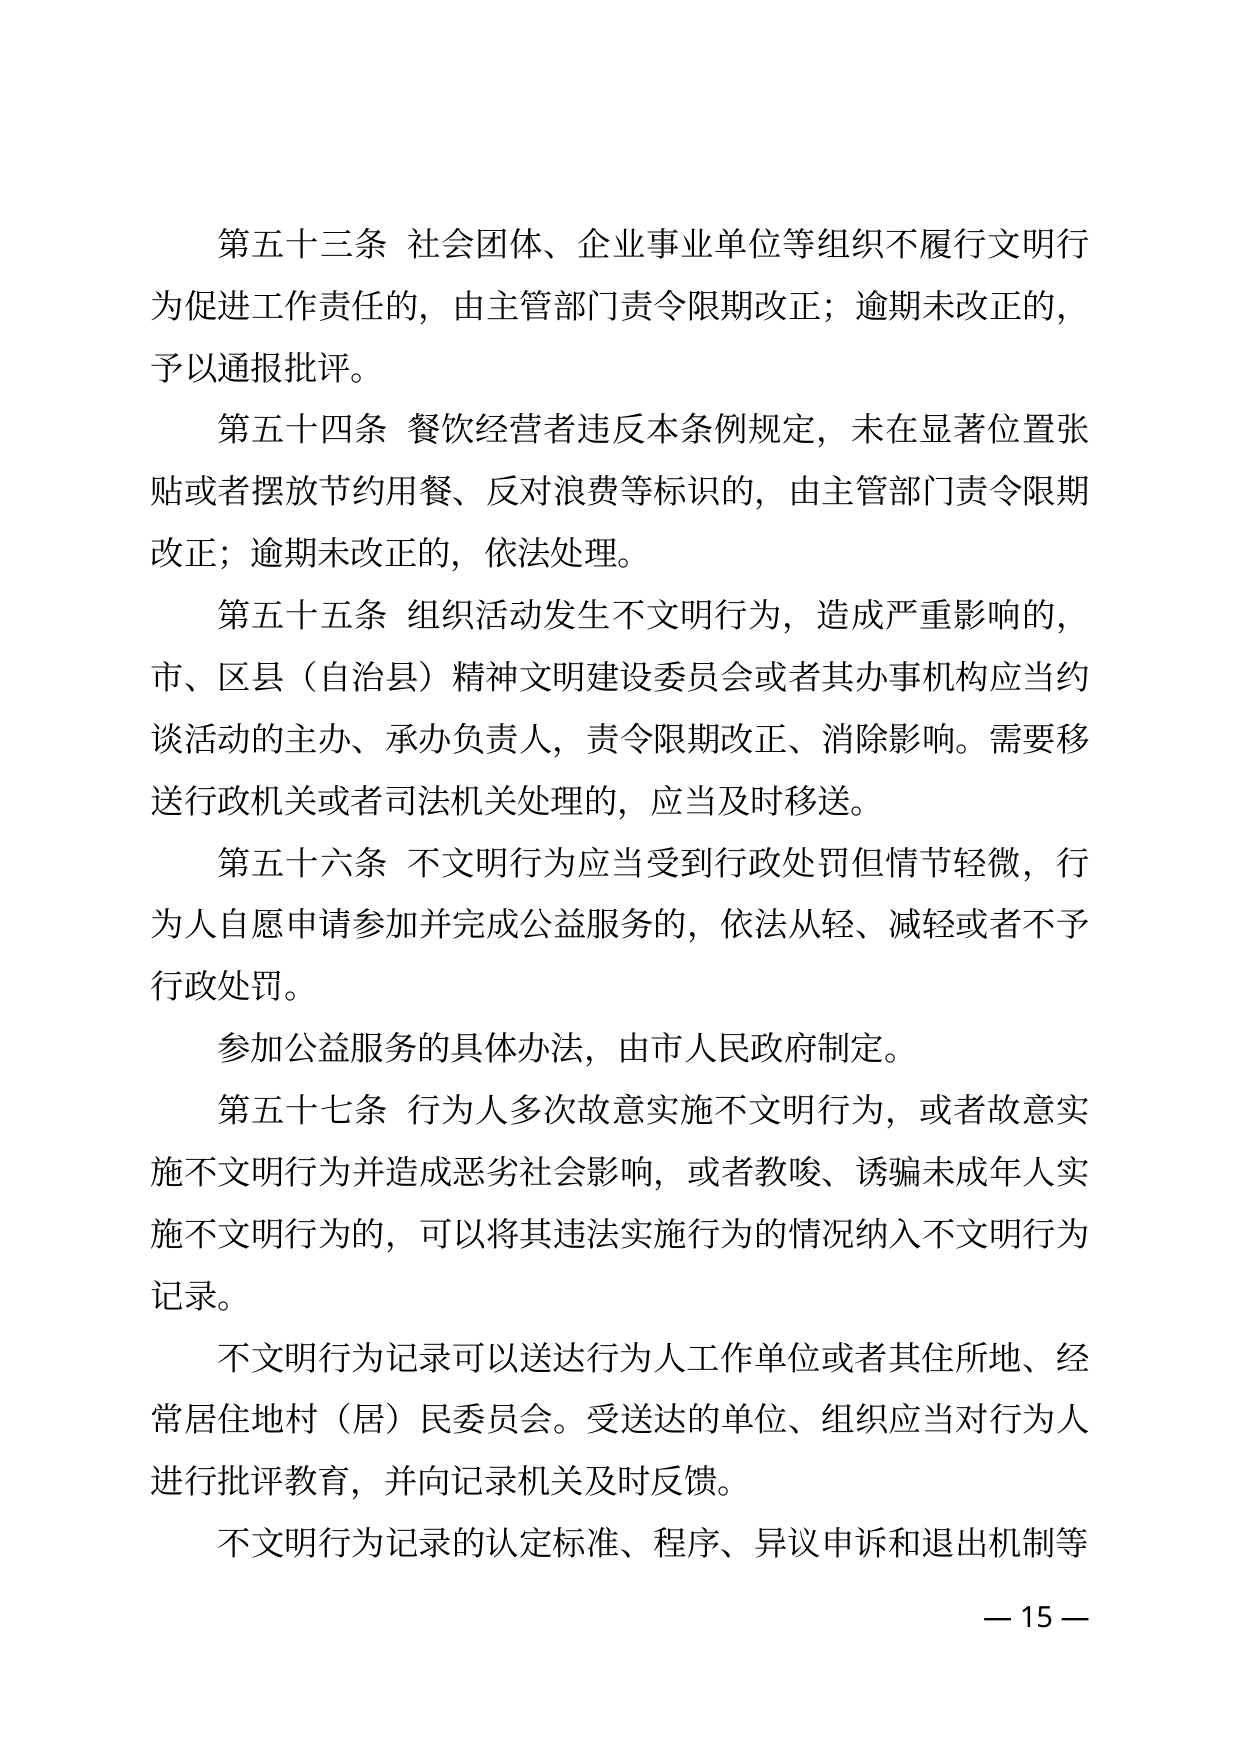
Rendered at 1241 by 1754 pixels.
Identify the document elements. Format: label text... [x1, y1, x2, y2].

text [151, 1506, 1089, 1568]
text 第五十七条 行为人多次故意实施不文明行为，或者故意实施不文明行为并造成恶劣社会影响，或者教唆、诱骗未成年人实施不文明行为的，可以将其违法实施行为的情况纳入不文明行为记录。 [151, 1073, 1089, 1321]
text 第五十五条 组织活动发生不文明行为，造成严重影响的，市、区县（自治县）精神文明建设委员会或者其办事机构应当约谈活动的主办、承办负责人，责令限期改正、消除影响。需要移送行政机关或者司法机关处理的，应当及时移送。 [151, 578, 1089, 826]
text 不文明行为记录可以送达行为人工作单位或者其住所地、经常居住地村（居）民委员会。受送达的单位、组织应当对行为人进行批评教育，并向记录机关及时反馈。 [151, 1321, 1089, 1506]
text 第五十四条 餐饮经营者违反本条例规定，未在显著位置张贴或者摆放节约用餐、反对浪费等标识的，由主管部门责令限期改正；逾期未改正的，依法处理。 [151, 392, 1089, 578]
text 第五十三条 社会团体、企业事业单位等组织不履行文明行为促进工作责任的，由主管部门责令限期改正；逾期未改正的，予以通报批评。 [151, 207, 1089, 392]
text 第五十六条 不文明行为应当受到行政处罚但情节轻微，行为人自愿申请参加并完成公益服务的，依法从轻、减轻或者不予行政处罚。 [151, 826, 1089, 1011]
text 参加公益服务的具体办法，由市人民政府制定。 [151, 1011, 1089, 1073]
